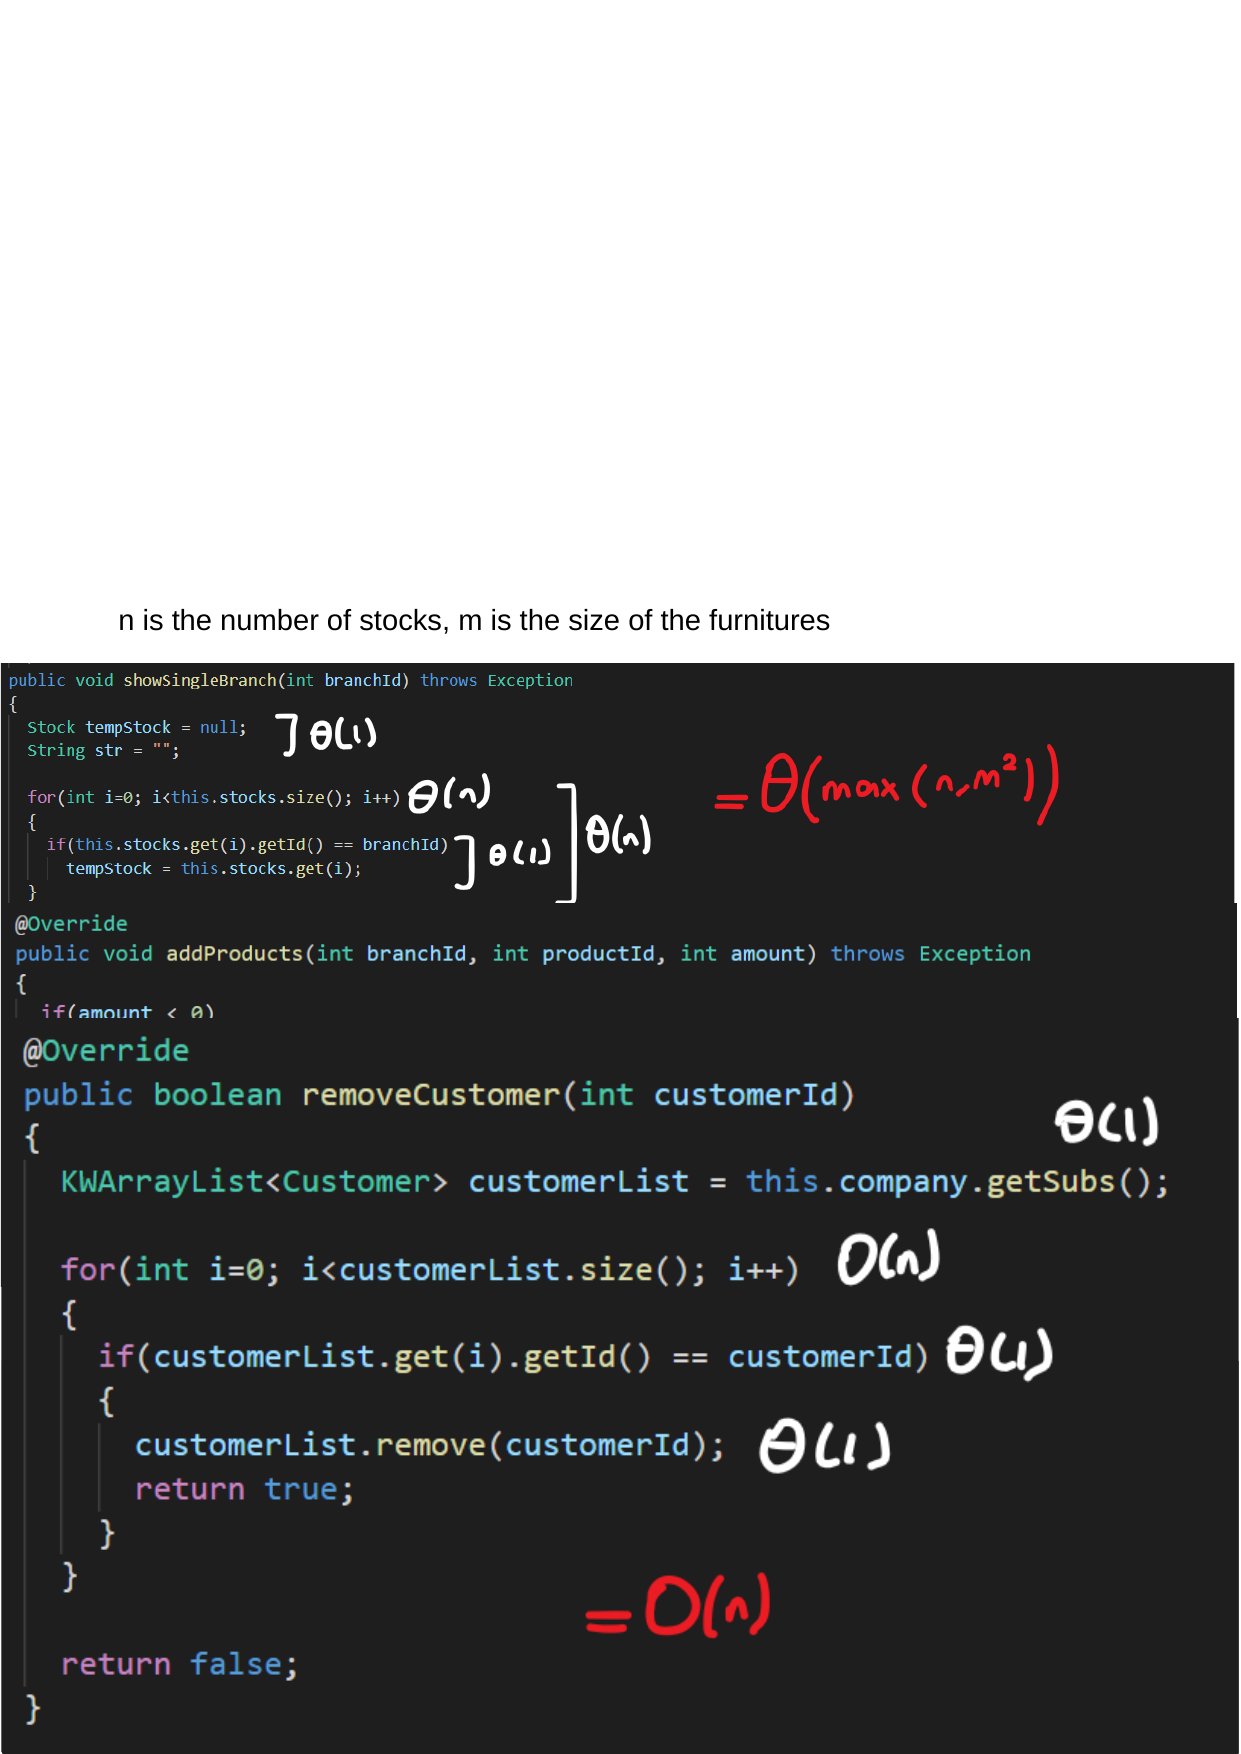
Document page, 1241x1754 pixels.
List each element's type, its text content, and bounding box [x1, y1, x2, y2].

picture [0, 663, 1238, 1753]
text n is the number of stocks, m is the size of the furnitures [118, 603, 1240, 636]
